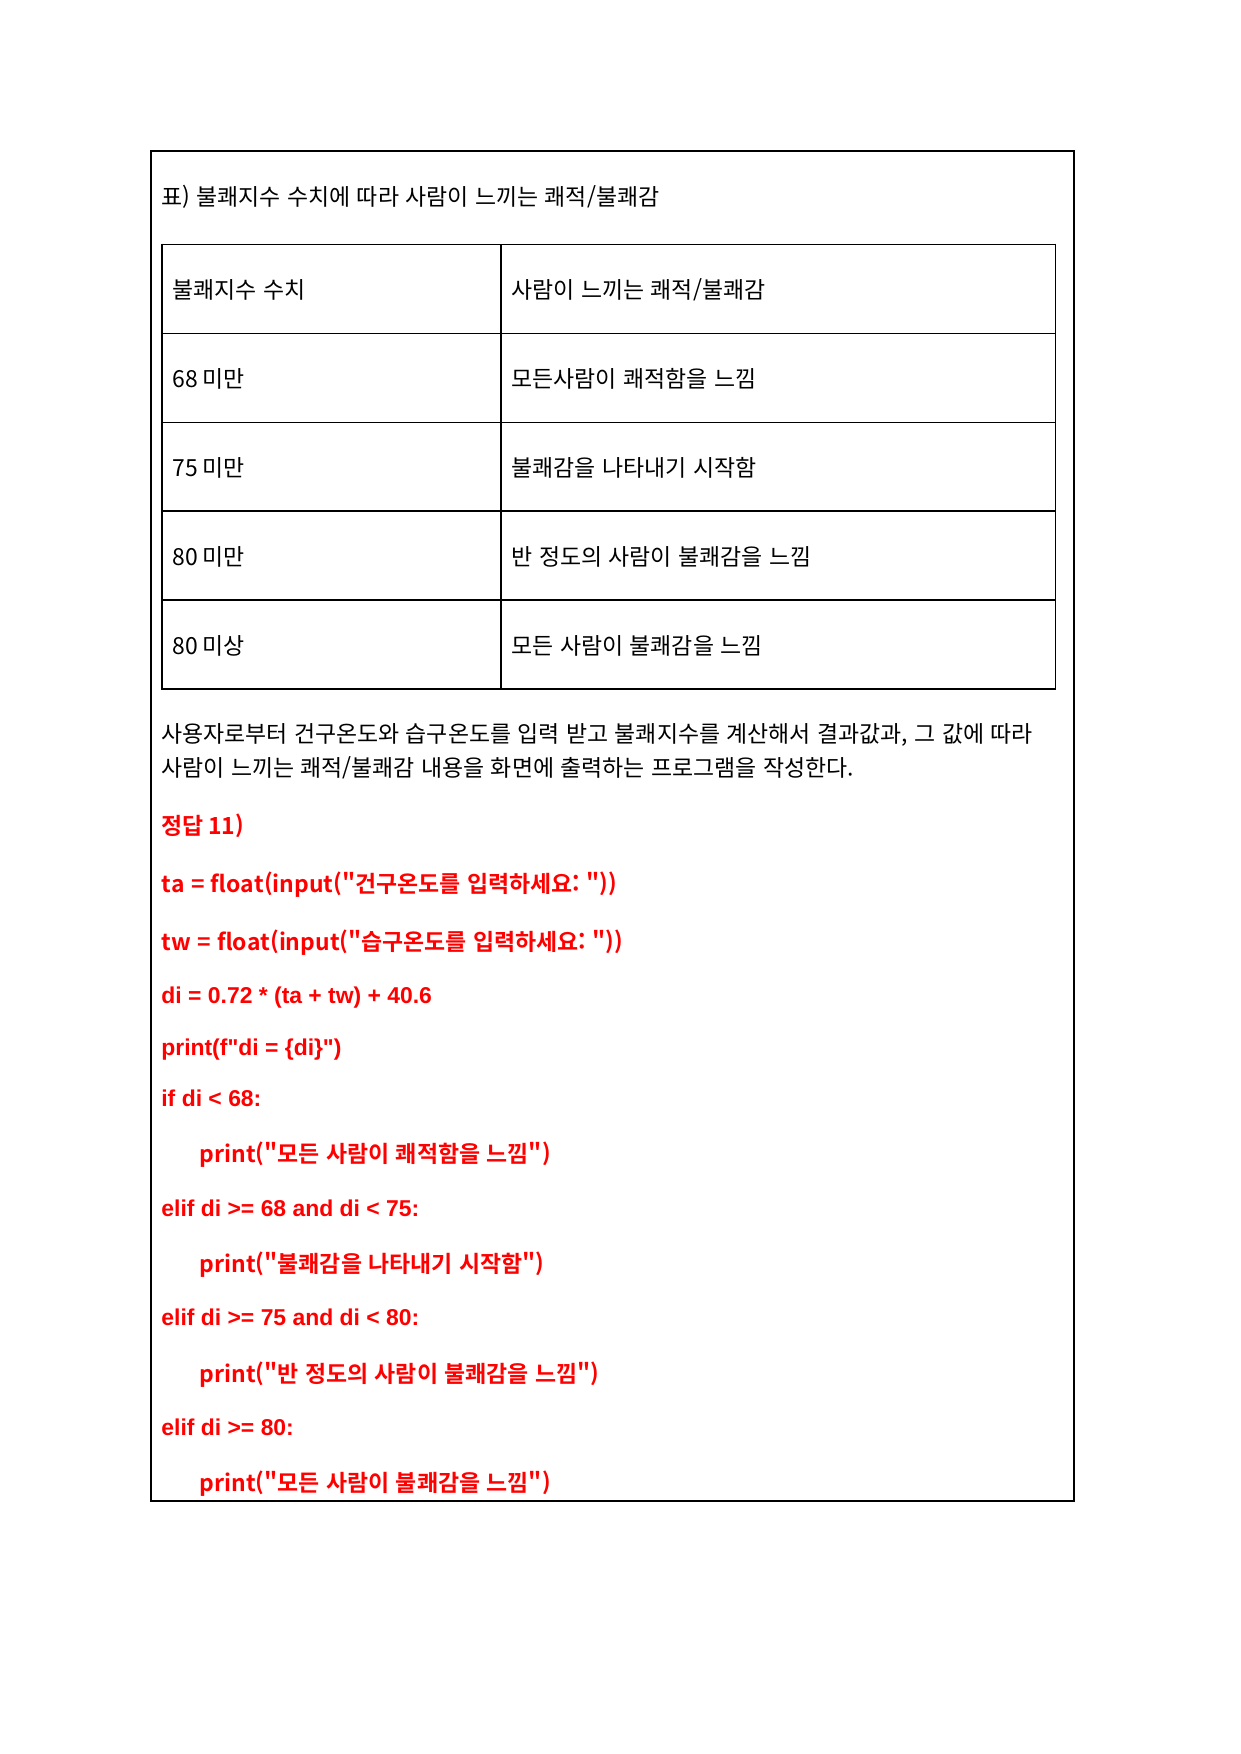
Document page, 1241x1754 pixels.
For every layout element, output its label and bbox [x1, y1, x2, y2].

table_cell [152, 152, 1073, 1500]
